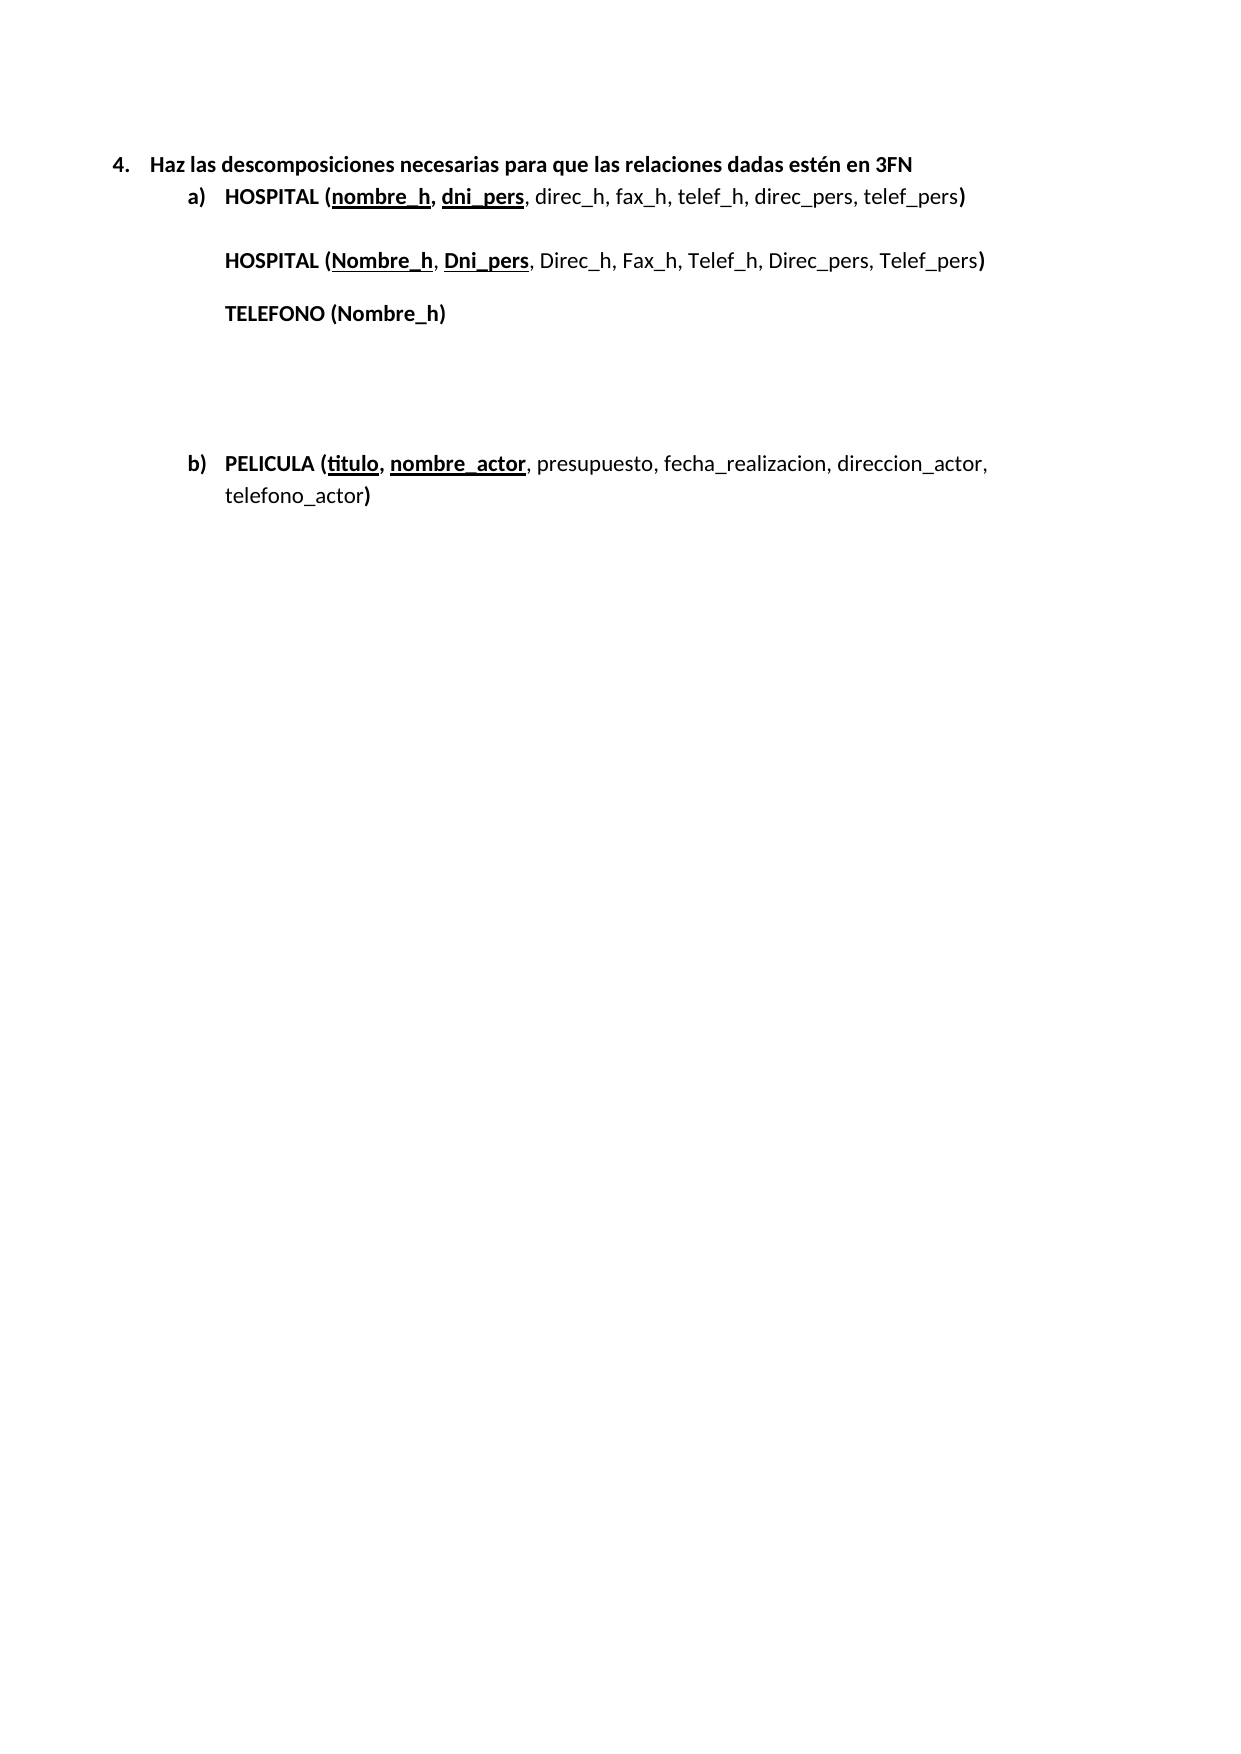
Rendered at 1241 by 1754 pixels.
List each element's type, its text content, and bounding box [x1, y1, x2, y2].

list Haz las descomposiciones necesarias para que las relaciones dadas estén en 3FN [112, 150, 1090, 178]
list PELICULA (titulo, nombre_actor, presupuesto, fecha_realizacion, direccion_actor, telefono_actor) [187, 449, 1090, 509]
text TELEFONO (Nombre_h) [150, 299, 1090, 328]
list HOSPITAL (nombre_h, dni_pers, direc_h, fax_h, telef_h, direc_pers, telef_pers) [187, 182, 1090, 210]
list HOSPITAL (Nombre_h, Dni_pers, Direc_h, Fax_h, Telef_h, Direc_pers, Telef_pers) [225, 247, 1090, 274]
